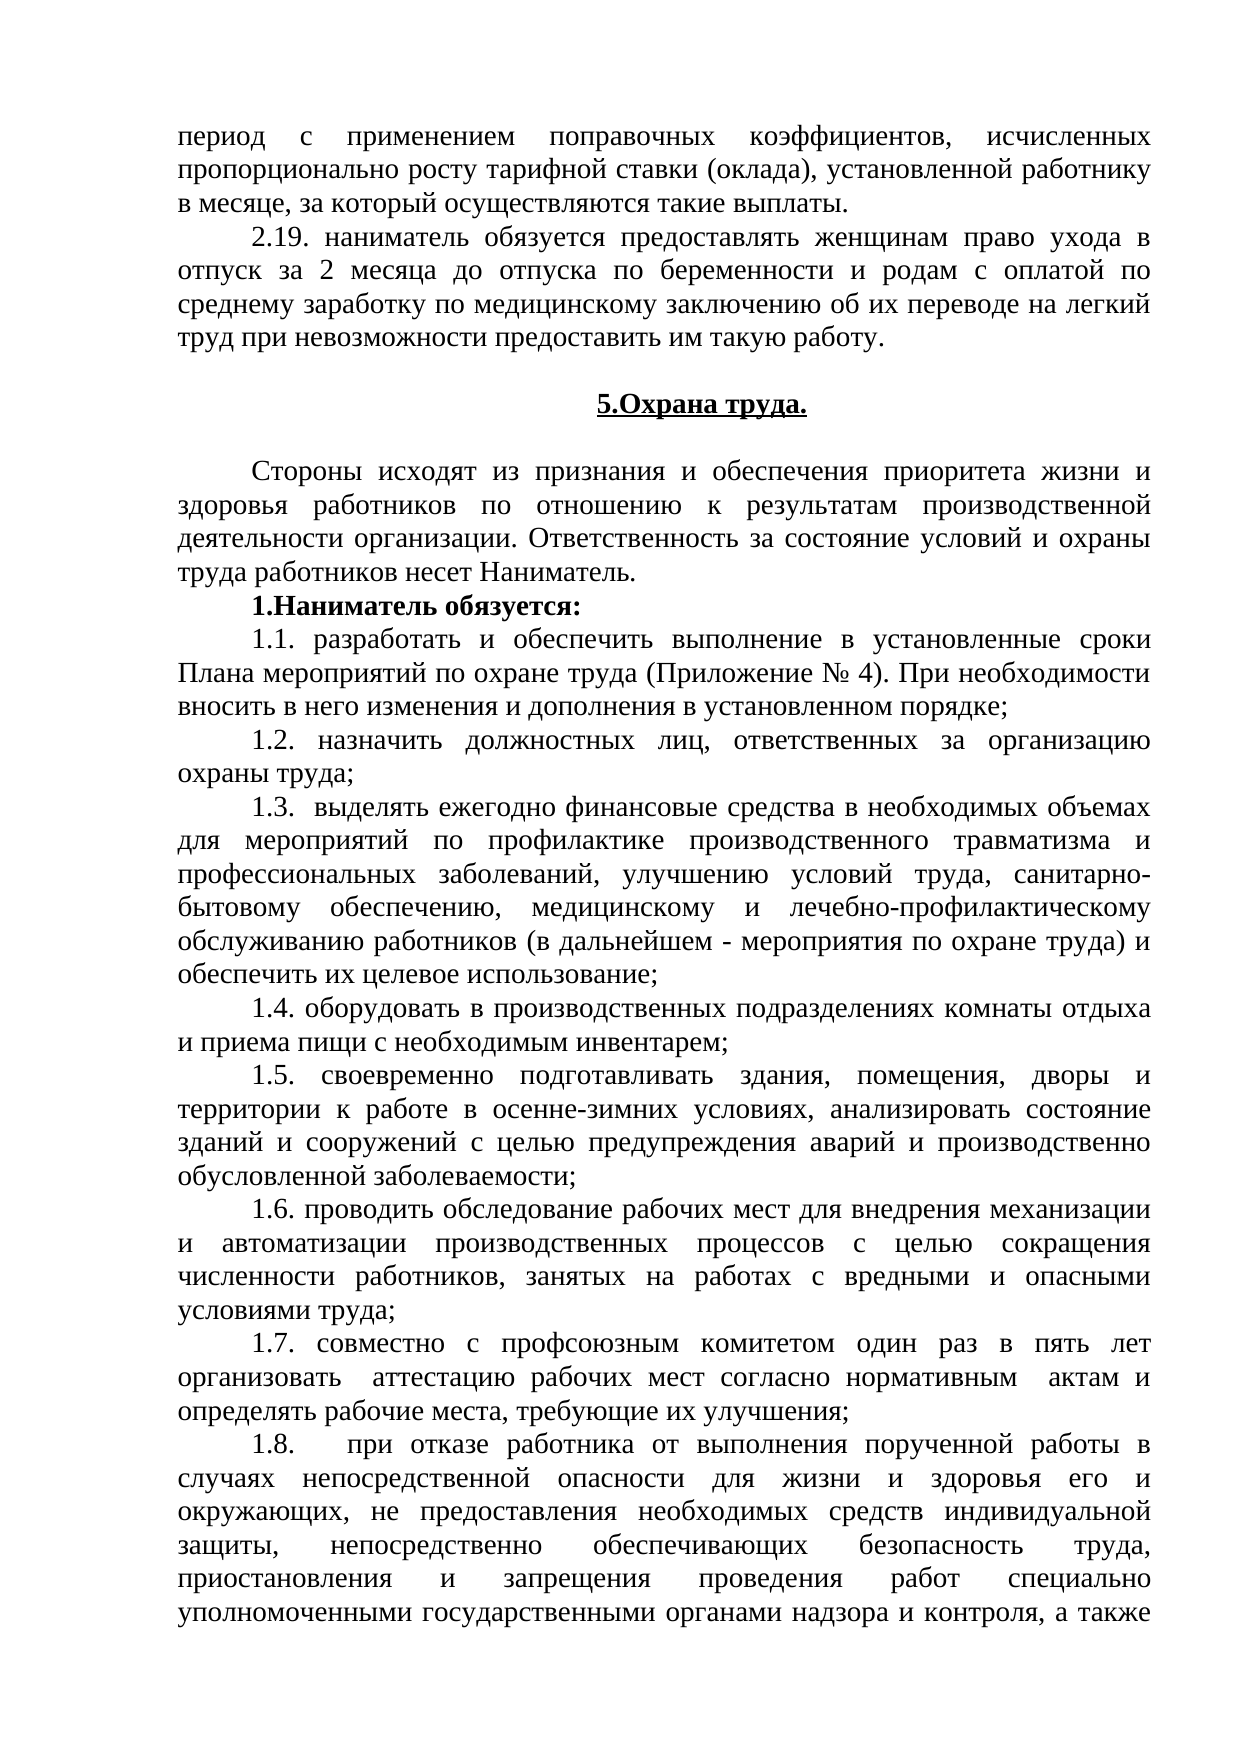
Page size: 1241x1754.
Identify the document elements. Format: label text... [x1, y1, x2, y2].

text 1.7. совместно с профсоюзным комитетом один раз в пять лет организовать аттестацию рабочих мест согласно нормативным актам и определять рабочие места, требующие их улучшения; [177, 1326, 1152, 1426]
text 1.6. проводить обследование рабочих мест для внедрения механизации и автоматизации производственных процессов с целью сокращения численности работников, занятых на работах с вредными и опасными условиями труда; [177, 1191, 1152, 1326]
text 1.3. выделять ежегодно финансовые средства в необходимых объемах для мероприятий по профилактике производственного травматизма и профессиональных заболеваний, улучшению условий труда, санитарно-бытовому обеспечению, медицинскому и лечебно-профилактическому обслуживанию работников (в дальнейшем - мероприятия по охране труда) и обеспечить их целевое использование; [177, 789, 1152, 990]
text 1.4. оборудовать в производственных подразделениях комнаты отдыха и приема пищи с необходимым инвентарем; [177, 990, 1152, 1057]
text 1.1. разработать и обеспечить выполнение в установленные сроки Плана мероприятий по охране труда (Приложение № 4). При необходимости вносить в него изменения и дополнения в установленном порядке; [177, 621, 1152, 722]
text 5.Охрана труда. [179, 386, 1151, 420]
text 1.Наниматель обязуется: [177, 588, 1152, 621]
text 1.2. назначить должностных лиц, ответственных за организацию охраны труда; [177, 722, 1152, 789]
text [177, 118, 1152, 219]
text 2.19. наниматель обязуется предоставлять женщинам право ухода в отпуск за 2 месяца до отпуска по беременности и родам с оплатой по среднему заработку по медицинскому заключению об их переводе на легкий труд при невозможности предоставить им такую работу. [177, 219, 1152, 353]
text Стороны исходят из признания и обеспечения приоритета жизни и здоровья работников по отношению к результатам производственной деятельности организации. Ответственность за состояние условий и охраны труда работников несет Наниматель. [177, 453, 1152, 588]
text 1.5. своевременно подготавливать здания, помещения, дворы и территории к работе в осенне-зимних условиях, анализировать состояние зданий и сооружений с целью предупреждения аварий и производственно обусловленной заболеваемости; [177, 1057, 1152, 1191]
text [177, 1426, 1152, 1627]
